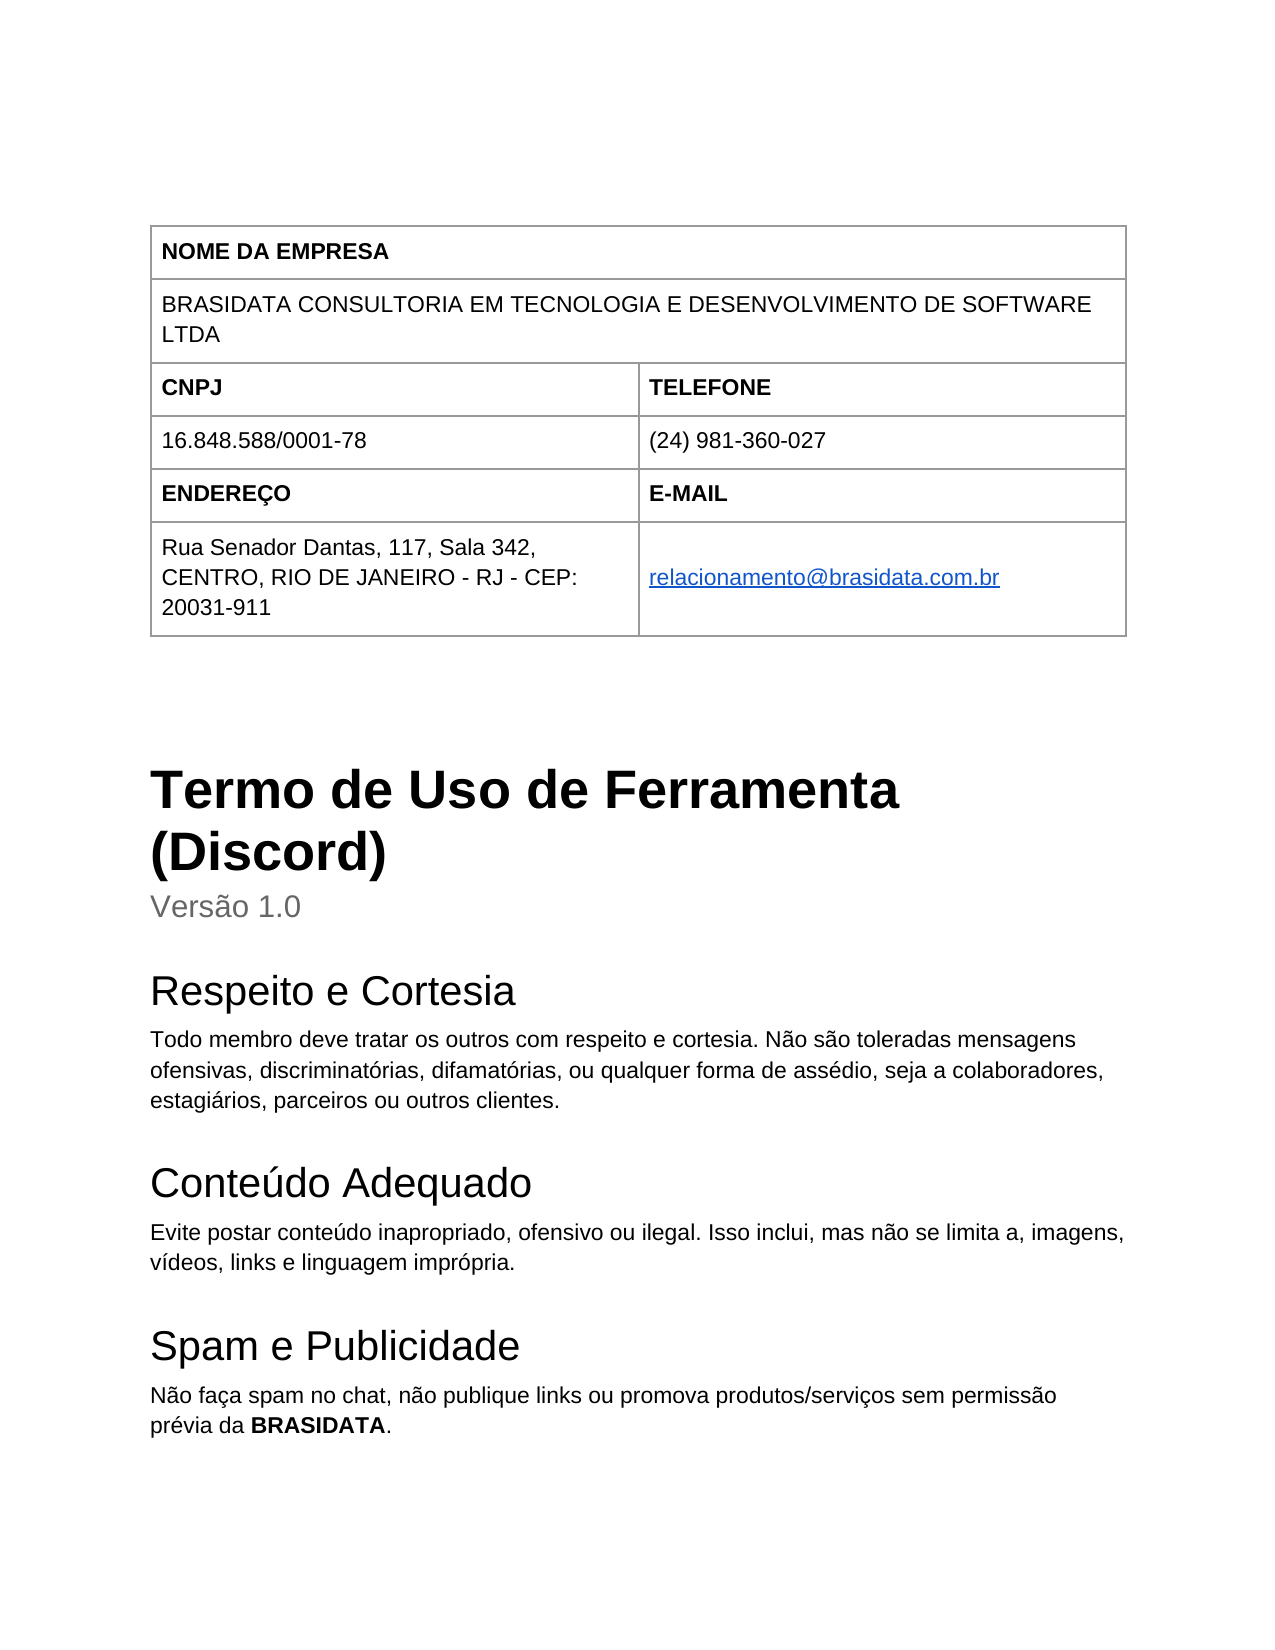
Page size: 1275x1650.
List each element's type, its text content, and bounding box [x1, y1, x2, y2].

subtitle Respeito e Cortesia [150, 966, 1125, 1014]
table_cell relacionamento@brasidata.com.br [640, 523, 1125, 634]
table_cell BRASIDATA CONSULTORIA EM TECNOLOGIA E DESENVOLVIMENTO DE SOFTWARE LTDA [152, 280, 1125, 362]
title Termo de Uso de Ferramenta (Discord) [150, 757, 1125, 882]
table_cell CNPJ [152, 364, 638, 415]
table_cell TELEFONE [640, 364, 1125, 415]
table_header NOME DA EMPRESA [152, 227, 1125, 278]
subtitle Conteúdo Adequado [150, 1159, 1125, 1207]
table_cell E-MAIL [640, 470, 1125, 521]
table_cell ENDEREÇO [152, 470, 638, 521]
text Todo membro deve tratar os outros com respeito e cortesia. Não são toleradas mensagens ofensivas, discriminatórias, difamatórias, ou qualquer forma de assédio, seja a colaboradores, estagiários, parceiros ou outros clientes. [150, 1026, 1125, 1113]
text Evite postar conteúdo inapropriado, ofensivo ou ilegal. Isso inclui, mas não se limita a, imagens, vídeos, links e linguagem imprópria. [150, 1219, 1125, 1276]
table_cell (24) 981-360-027 [640, 417, 1125, 468]
subtitle Versão 1.0 [150, 888, 1125, 924]
subtitle Spam e Publicidade [150, 1321, 1125, 1369]
table_cell Rua Senador Dantas, 117, Sala 342, CENTRO, RIO DE JANEIRO - RJ - CEP: 20031-911 [152, 523, 638, 634]
text Não faça spam no chat, não publique links ou promova produtos/serviços sem permissão prévia da BRASIDATA. [150, 1382, 1125, 1438]
table_cell 16.848.588/0001-78 [152, 417, 638, 468]
